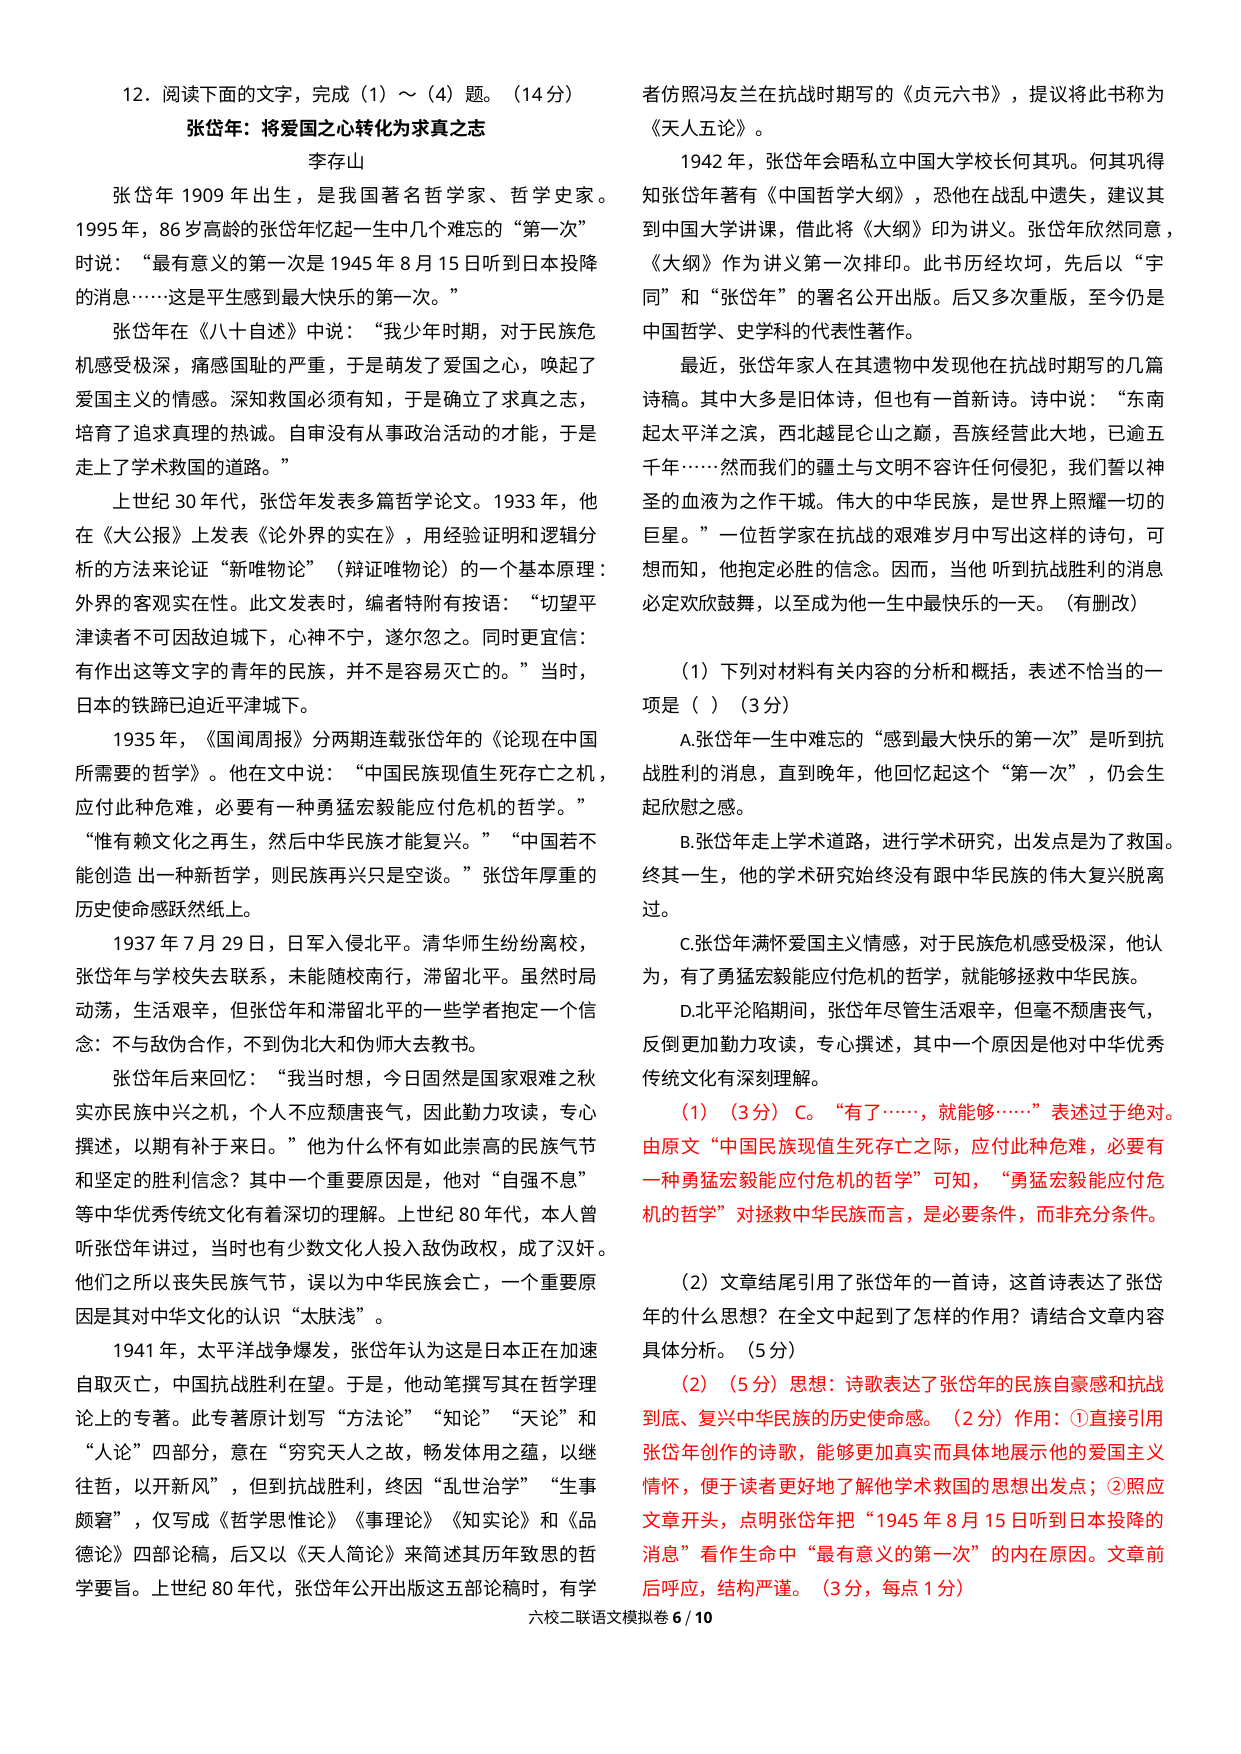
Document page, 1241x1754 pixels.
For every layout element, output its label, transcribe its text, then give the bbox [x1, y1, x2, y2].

text 1935年，《国闻周报》分两期连载张岱年的《论现在中国所需要的哲学》。他在文中说：“中国民族现值生死存亡之机，应付此种危难，必要有一种勇猛宏毅能应付危机的哲学。”“惟有赖文化之再生，然后中华民族才能复兴。”“中国若不能创造 出一种新哲学，则民族再兴只是空谈。”张岱年厚重的历史使命感跃然纸上。 [75, 721, 598, 925]
text （2）文章结尾引用了张岱年的一首诗，这首诗表达了张岱年的什么思想？在全文中起到了怎样的作用？请结合文章内容具体分析。（5分） [642, 1264, 1165, 1366]
text B.张岱年走上学术道路，进行学术研究，出发点是为了救国。终其一生，他的学术研究始终没有跟中华民族的伟大复兴脱离过。 [642, 823, 1165, 925]
text 最近，张岱年家人在其遗物中发现他在抗战时期写的几篇诗稿。其中大多是旧体诗，但也有一首新诗。诗中说：“东南起太平洋之滨，西北越昆仑山之巅，吾族经营此大地，已逾五千年……然而我们的疆土与文明不容许任何侵犯，我们誓以神圣的血液为之作干城。伟大的中华民族，是世界上照耀一切的巨星。”一位哲学家在抗战的艰难岁月中写出这样的诗句，可想而知，他抱定必胜的信念。因而，当他 听到抗战胜利的消息必定欢欣鼓舞，以至成为他一生中最快乐的一天。（有删改） [642, 348, 1165, 619]
text 张岱年后来回忆：“我当时想，今日固然是国家艰难之秋，实亦民族中兴之机，个人不应颓唐丧气，因此勤力攻读，专心撰述，以期有补于来日。”他为什么怀有如此崇高的民族气节和坚定的胜利信念？其中一个重要原因是，他对“自强不息”等中华优秀传统文化有着深切的理解。上世纪80年代，本人曾听张岱年讲过，当时也有少数文化人投入敌伪政权，成了汉奸。他们之所以丧失民族气节，误以为中华民族会亡，一个重要原因是其对中华文化的认识“太肤浅”。 [75, 1061, 598, 1332]
text 1941年，太平洋战争爆发，张岱年认为这是日本正在加速自取灭亡，中国抗战胜利在望。于是，他动笔撰写其在哲学理论上的专著。此专著原计划写“方法论”“知论”“天论”和“人论”四部分，意在“穷究天人之故，畅发体用之蕴，以继往哲，以开新风”，但到抗战胜利，终因“乱世治学”“生事颇窘”，仅写成《哲学思惟论》《事理论》《知实论》和《品德论》四部论稿，后又以《天人简论》来简述其历年致思的哲学要旨。上世纪80年代，张岱年公开出版这五部论稿时，有学者仿照冯友兰在抗战时期写的《贞元六书》，提议将此书称为《天人五论》。 [75, 1332, 598, 1604]
text 张岱年：将爱国之心转化为求真之志 [75, 110, 598, 144]
text 1941年，太平洋战争爆发，张岱年认为这是日本正在加速自取灭亡，中国抗战胜利在望。于是，他动笔撰写其在哲学理论上的专著。此专著原计划写“方法论”“知论”“天论”和“人论”四部分，意在“穷究天人之故，畅发体用之蕴，以继往哲，以开新风”，但到抗战胜利，终因“乱世治学”“生事颇窘”，仅写成《哲学思惟论》《事理论》《知实论》和《品德论》四部论稿，后又以《天人简论》来简述其历年致思的哲学要旨。上世纪80年代，张岱年公开出版这五部论稿时，有学者仿照冯友兰在抗战时期写的《贞元六书》，提议将此书称为《天人五论》。 [642, 76, 1165, 144]
text 1937年7月29日，日军入侵北平。清华师生纷纷离校，张岱年与学校失去联系，未能随校南行，滞留北平。虽然时局动荡，生活艰辛，但张岱年和滞留北平的一些学者抱定一个信念：不与敌伪合作，不到伪北大和伪师大去教书。 [75, 925, 598, 1061]
text C.张岱年满怀爱国主义情感，对于民族危机感受极深，他认为，有了勇猛宏毅能应付危机的哲学，就能够拯救中华民族。 [642, 925, 1165, 993]
text 张岱年在《八十自述》中说：“我少年时期，对于民族危机感受极深，痛感国耻的严重，于是萌发了爱国之心，唤起了爱国主义的情感。深知救国必须有知，于是确立了求真之志，培育了追求真理的热诚。自审没有从事政治活动的才能，于是走上了学术救国的道路。” [75, 314, 598, 483]
text D.北平沦陷期间，张岱年尽管生活艰辛，但毫不颓唐丧气，反倒更加勤力攻读，专心撰述，其中一个原因是他对中华优秀传统文化有深刻理解。 [642, 993, 1165, 1095]
text （1）（3分） C。“有了……，就能够……”表述过于绝对。由原文“中国民族现值生死存亡之际，应付此种危难，必要有一种勇猛宏毅能应付危机的哲学”可知，“勇猛宏毅能应付危机的哲学”对拯救中华民族而言，是必要条件，而非充分条件。 [642, 1095, 1165, 1231]
text 1942年，张岱年会晤私立中国大学校长何其巩。何其巩得知张岱年著有《中国哲学大纲》，恐他在战乱中遗失，建议其到中国大学讲课，借此将《大纲》印为讲义。张岱年欣然同意，《大纲》作为讲义第一次排印。此书历经坎坷，先后以“宇同”和“张岱年”的署名公开出版。后又多次重版，至今仍是中国哲学、史学科的代表性著作。 [642, 144, 1165, 348]
text 李存山 [75, 144, 598, 178]
text 12．阅读下面的文字，完成（1）～（4）题。（14分） [75, 76, 598, 110]
text 张岱年1909年出生，是我国著名哲学家、哲学史家。1995年，86岁高龄的张岱年忆起一生中几个难忘的“第一次”时说：“最有意义的第一次是1945年8月15日听到日本投降的消息……这是平生感到最大快乐的第一次。” [75, 178, 598, 314]
text （1）下列对材料有关内容的分析和概括，表述不恰当的一项是（ ）（3分） [642, 653, 1165, 721]
text 上世纪30年代，张岱年发表多篇哲学论文。1933年，他在《大公报》上发表《论外界的实在》，用经验证明和逻辑分析的方法来论证“新唯物论”（辩证唯物论）的一个基本原理：外界的客观实在性。此文发表时，编者特附有按语：“切望平津读者不可因敌迫城下，心神不宁，遂尔忽之。同时更宜信：有作出这等文字的青年的民族，并不是容易灭亡的。”当时，日本的铁蹄已迫近平津城下。 [75, 483, 598, 721]
text A.张岱年一生中难忘的“感到最大快乐的第一次”是听到抗战胜利的消息，直到晚年，他回忆起这个“第一次”，仍会生起欣慰之感。 [642, 721, 1165, 823]
text （2）（5分）思想：诗歌表达了张岱年的民族自豪感和抗战到底、复兴中华民族的历史使命感。（2分）作用：①直接引用张岱年创作的诗歌，能够更加真实而具体地展示他的爱国主义情怀，便于读者更好地了解他学术救国的思想出发点；②照应文章开头，点明张岱年把“1945年8月15日听到日本投降的消息”看作生命中“最有意义的第一次”的内在原因。文章前后呼应，结构严谨。（3分，每点1分） [642, 1366, 1165, 1604]
